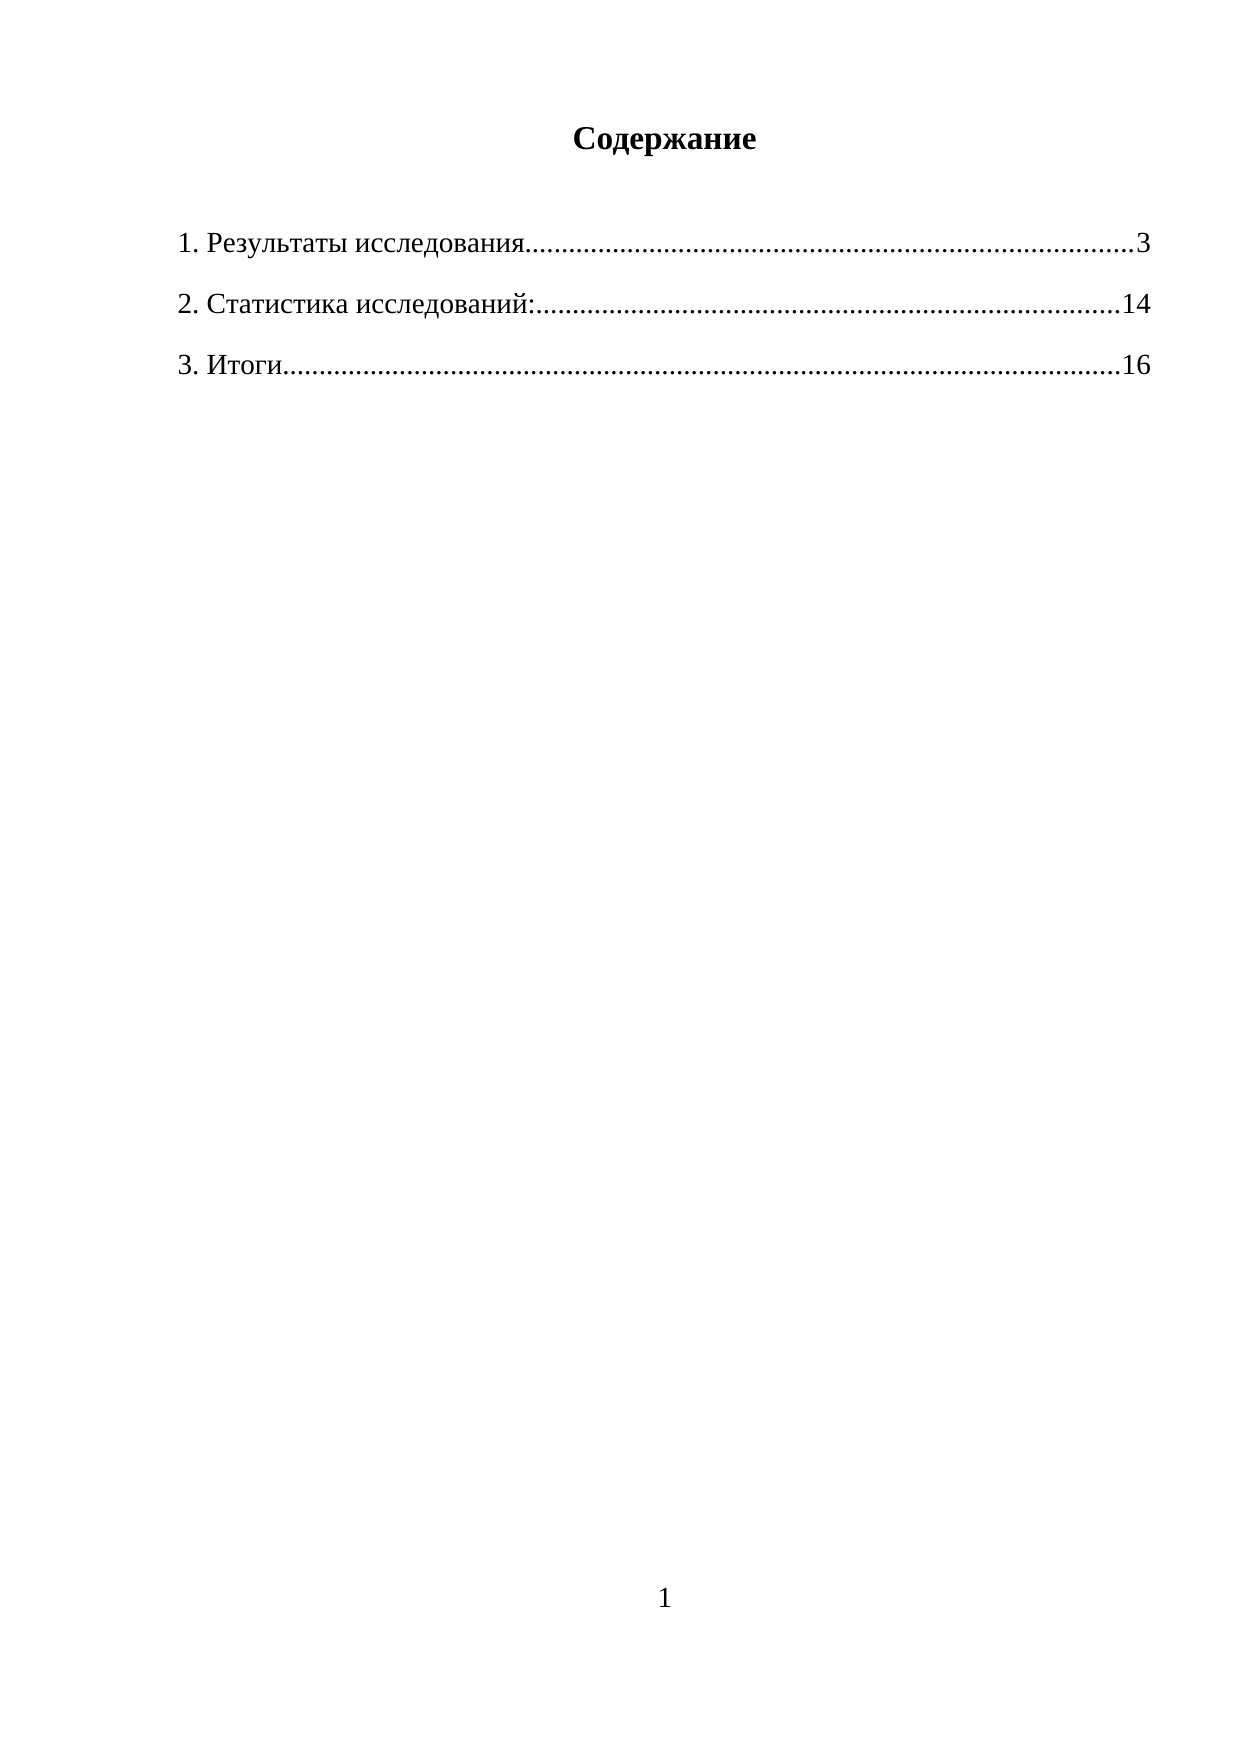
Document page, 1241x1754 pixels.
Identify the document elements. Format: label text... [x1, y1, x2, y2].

text 2. Статистика исследований: 14 [177, 286, 1152, 320]
text 1. Результаты исследования 3 [177, 226, 1152, 259]
text Содержание [177, 118, 1152, 156]
text 3. Итоги 16 [177, 347, 1152, 381]
